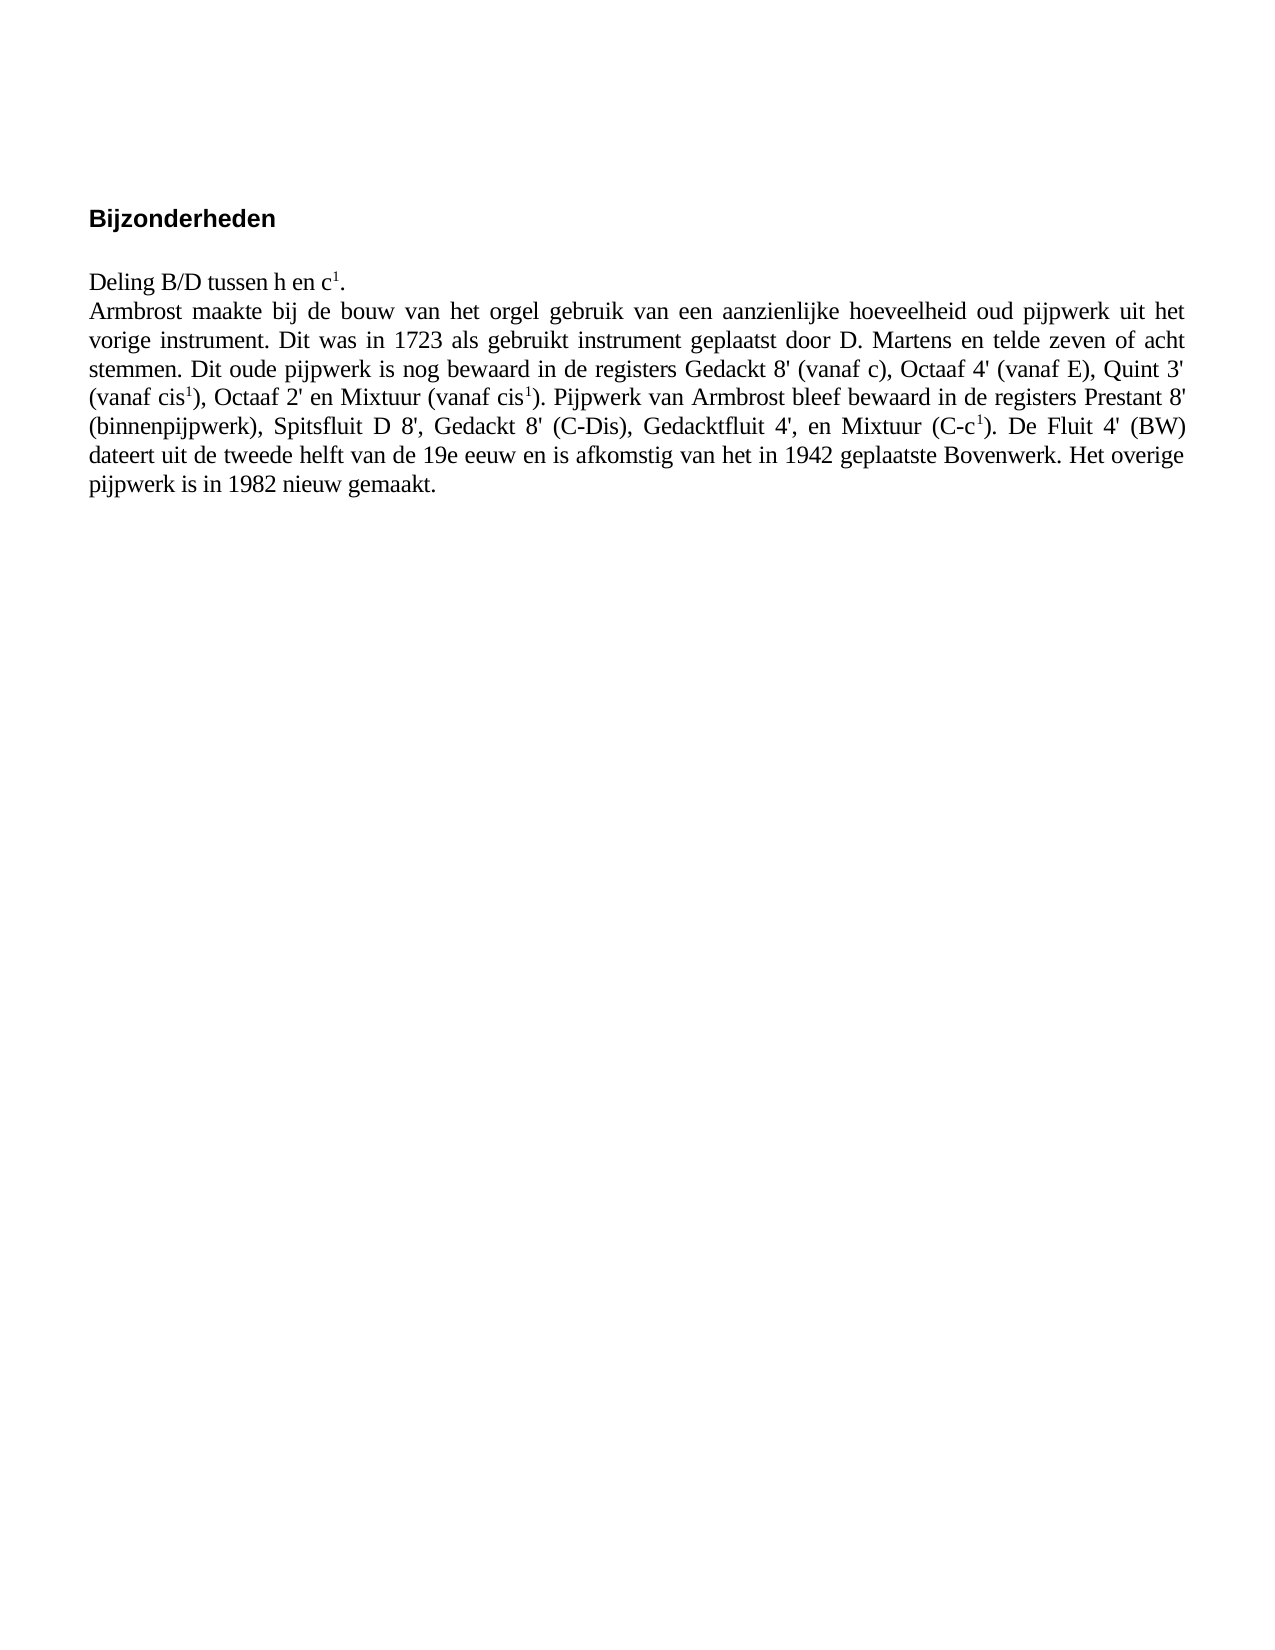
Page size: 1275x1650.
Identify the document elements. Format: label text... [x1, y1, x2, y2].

text Deling B/D tussen h en c1. [88, 267, 1186, 296]
subtitle Bijzonderheden [88, 204, 1186, 232]
text Armbrost maakte bij de bouw van het orgel gebruik van een aanzienlijke hoeveelheid oud pijpwerk uit het vorige instrument. Dit was in 1723 als gebruikt instrument geplaatst door D. Martens en telde zeven of acht stemmen. Dit oude pijpwerk is nog bewaard in de registers Gedackt 8' (vanaf c), Octaaf 4' (vanaf E), Quint 3' (vanaf cis1), Octaaf 2' en Mixtuur (vanaf cis1). Pijpwerk van Armbrost bleef bewaard in de registers Prestant 8' (binnenpijpwerk), Spitsfluit D 8', Gedackt 8' (C-Dis), Gedacktfluit 4', en Mixtuur (C-c1). De Fluit 4' (BW) dateert uit de tweede helft van de 19e eeuw en is afkomstig van het in 1942 geplaatste Bovenwerk. Het overige pijpwerk is in 1982 nieuw gemaakt. [88, 296, 1186, 497]
